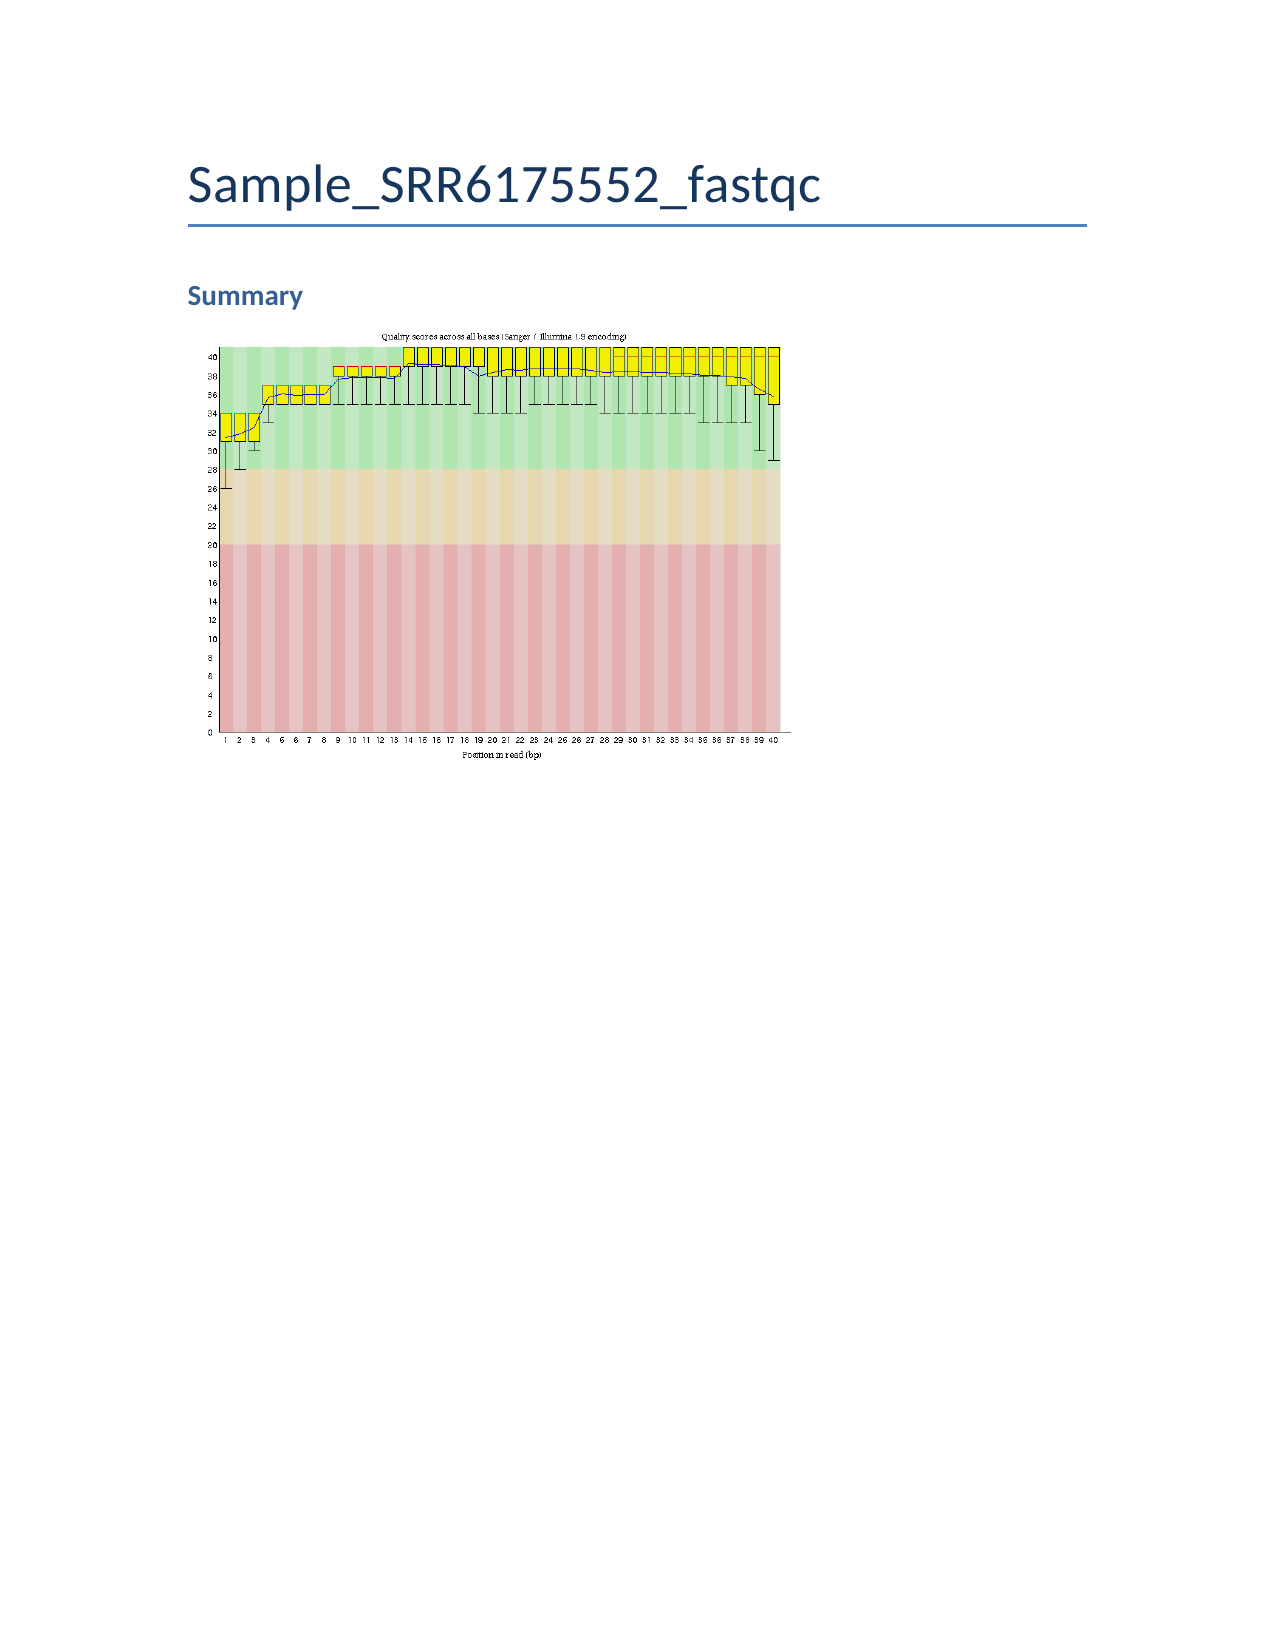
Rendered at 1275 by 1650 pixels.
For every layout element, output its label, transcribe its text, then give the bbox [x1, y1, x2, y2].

title Sample_SRR6175552_fastqc [187, 150, 1087, 227]
picture [206, 317, 797, 761]
subtitle Summary [187, 277, 1087, 312]
